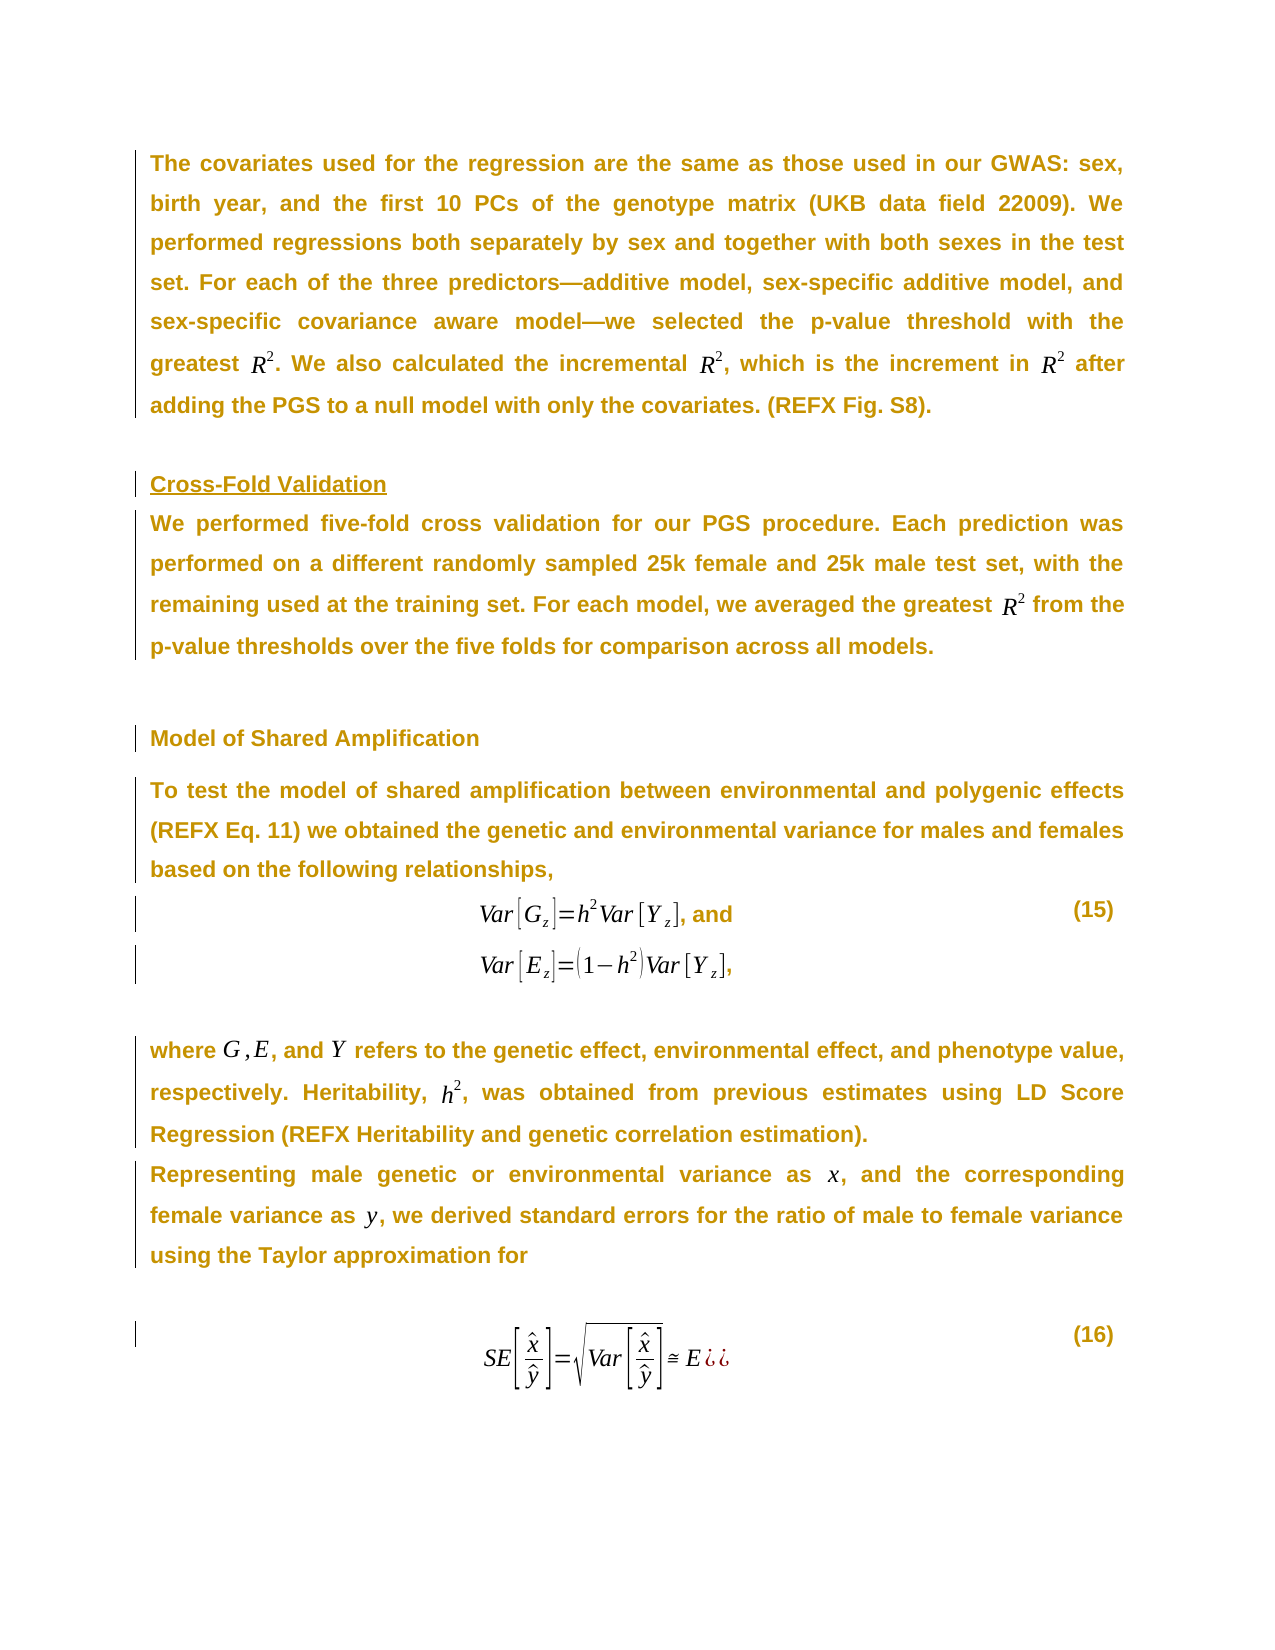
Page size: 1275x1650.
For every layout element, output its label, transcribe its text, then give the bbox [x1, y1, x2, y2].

text To test the model of shared amplification between environmental and polygenic effects (REFX Eq. 11) we obtained the genetic and environmental variance for males and females based on the following relationships, [150, 777, 1125, 883]
text We performed five-fold cross validation for our PGS procedure. Each prediction was performed on a different randomly sampled 25k female and 25k male test set, with the remaining used at the training set. For each model, we averaged the greatest from the p-value thresholds over the five folds for comparison across all models. [150, 510, 1125, 660]
table_header (15) [1062, 896, 1125, 997]
table_header [150, 1321, 1062, 1404]
table_header (16) [1062, 1321, 1125, 1404]
subtitle Model of Shared Amplification [150, 725, 1125, 752]
table_header , and , [150, 896, 1062, 997]
subtitle Cross-Fold Validation [150, 471, 1125, 497]
text The covariates used for the regression are the same as those used in our GWAS: sex, birth year, and the first 10 PCs of the genotype matrix (UKB data field 22009). We performed regressions both separately by sex and together with both sexes in the test set. For each of the three predictors—additive model, sex-specific additive model, and sex-specific covariance aware model—we selected the p-value threshold with the greatest . We also calculated the incremental , which is the increment in after adding the PGS to a null model with only the covariates. (REFX Fig. S8). [150, 150, 1125, 418]
text where , and refers to the genetic effect, environmental effect, and phenotype value, respectively. Heritability, , was obtained from previous estimates using LD Score Regression (REFX Heritability and genetic correlation estimation). [150, 1036, 1125, 1147]
text Representing male genetic or environmental variance as , and the corresponding female variance as , we derived standard errors for the ratio of male to female variance using the Taylor approximation for [150, 1161, 1125, 1268]
